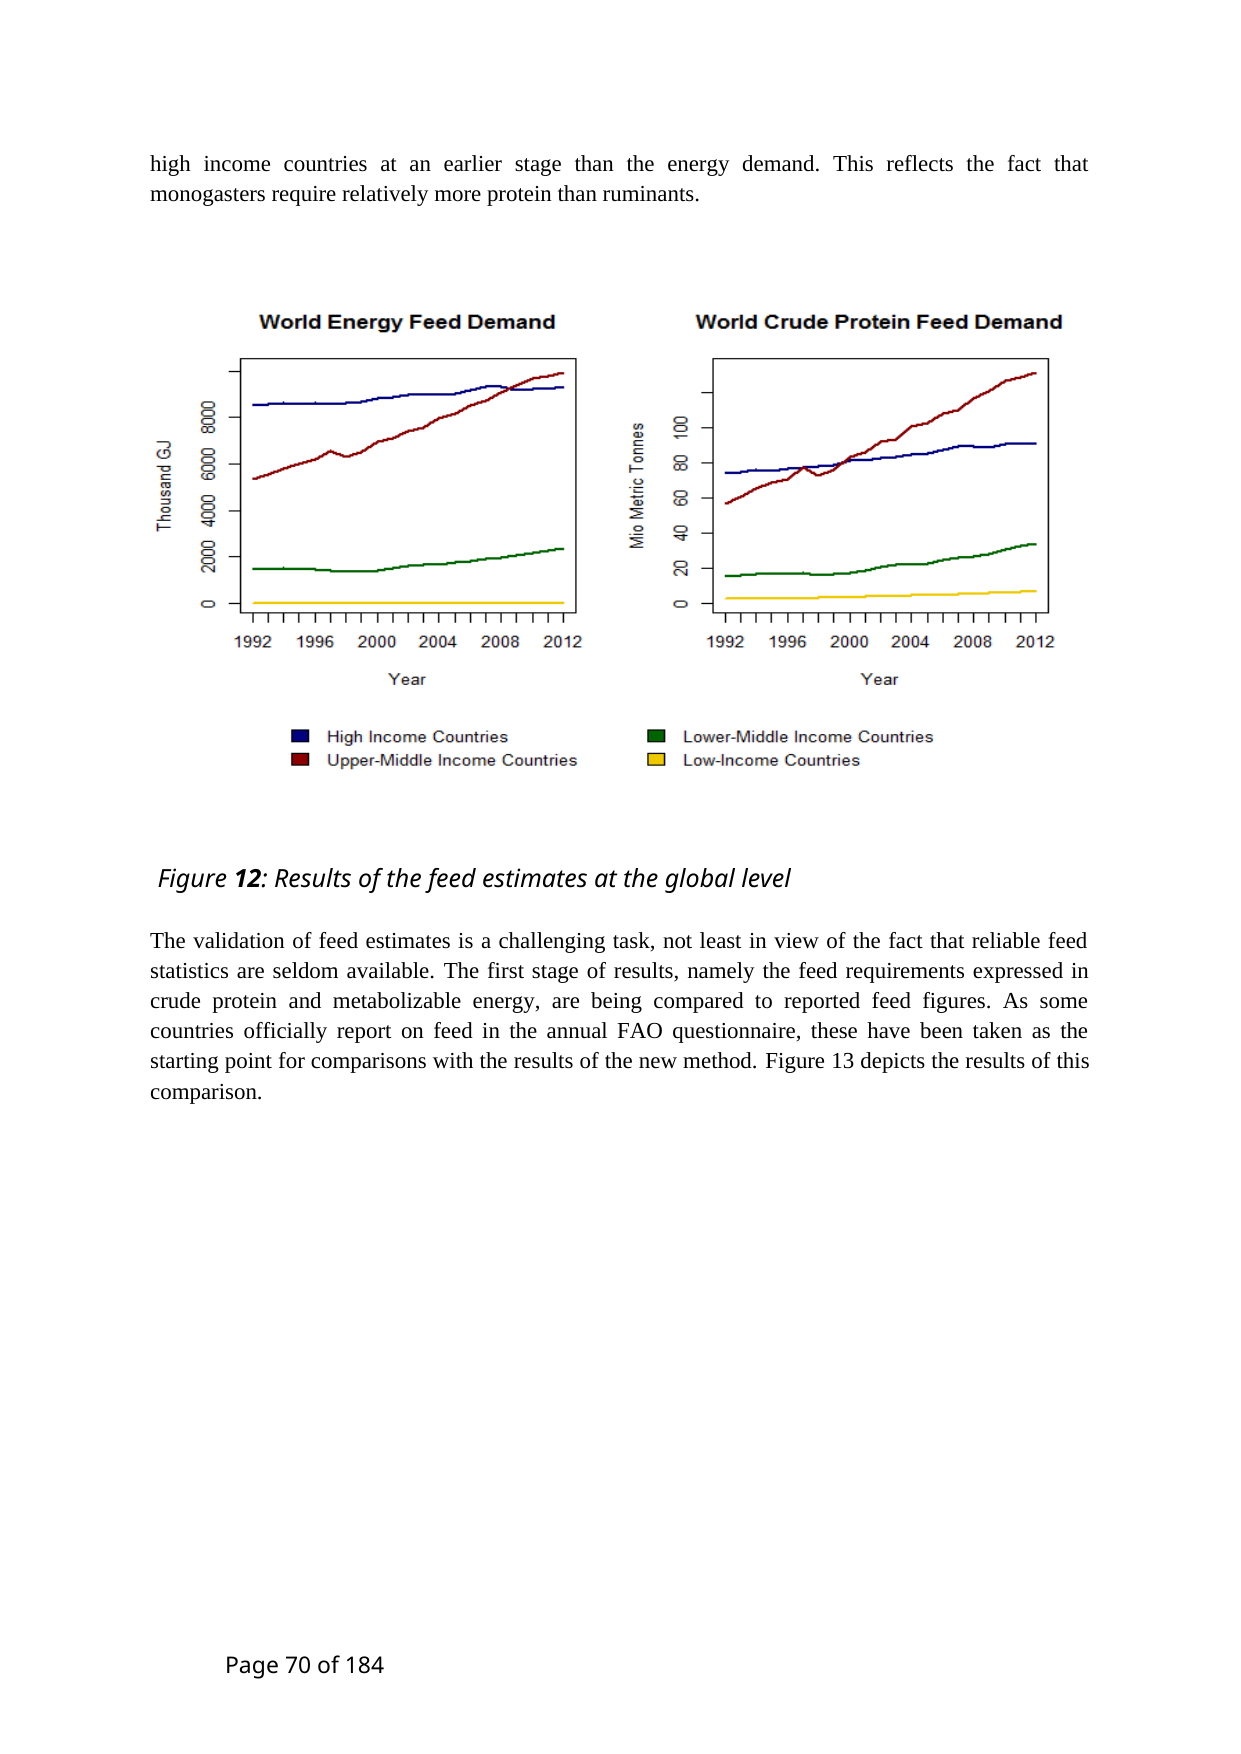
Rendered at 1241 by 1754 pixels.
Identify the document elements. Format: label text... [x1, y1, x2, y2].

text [150, 150, 1090, 207]
picture [150, 282, 1095, 815]
